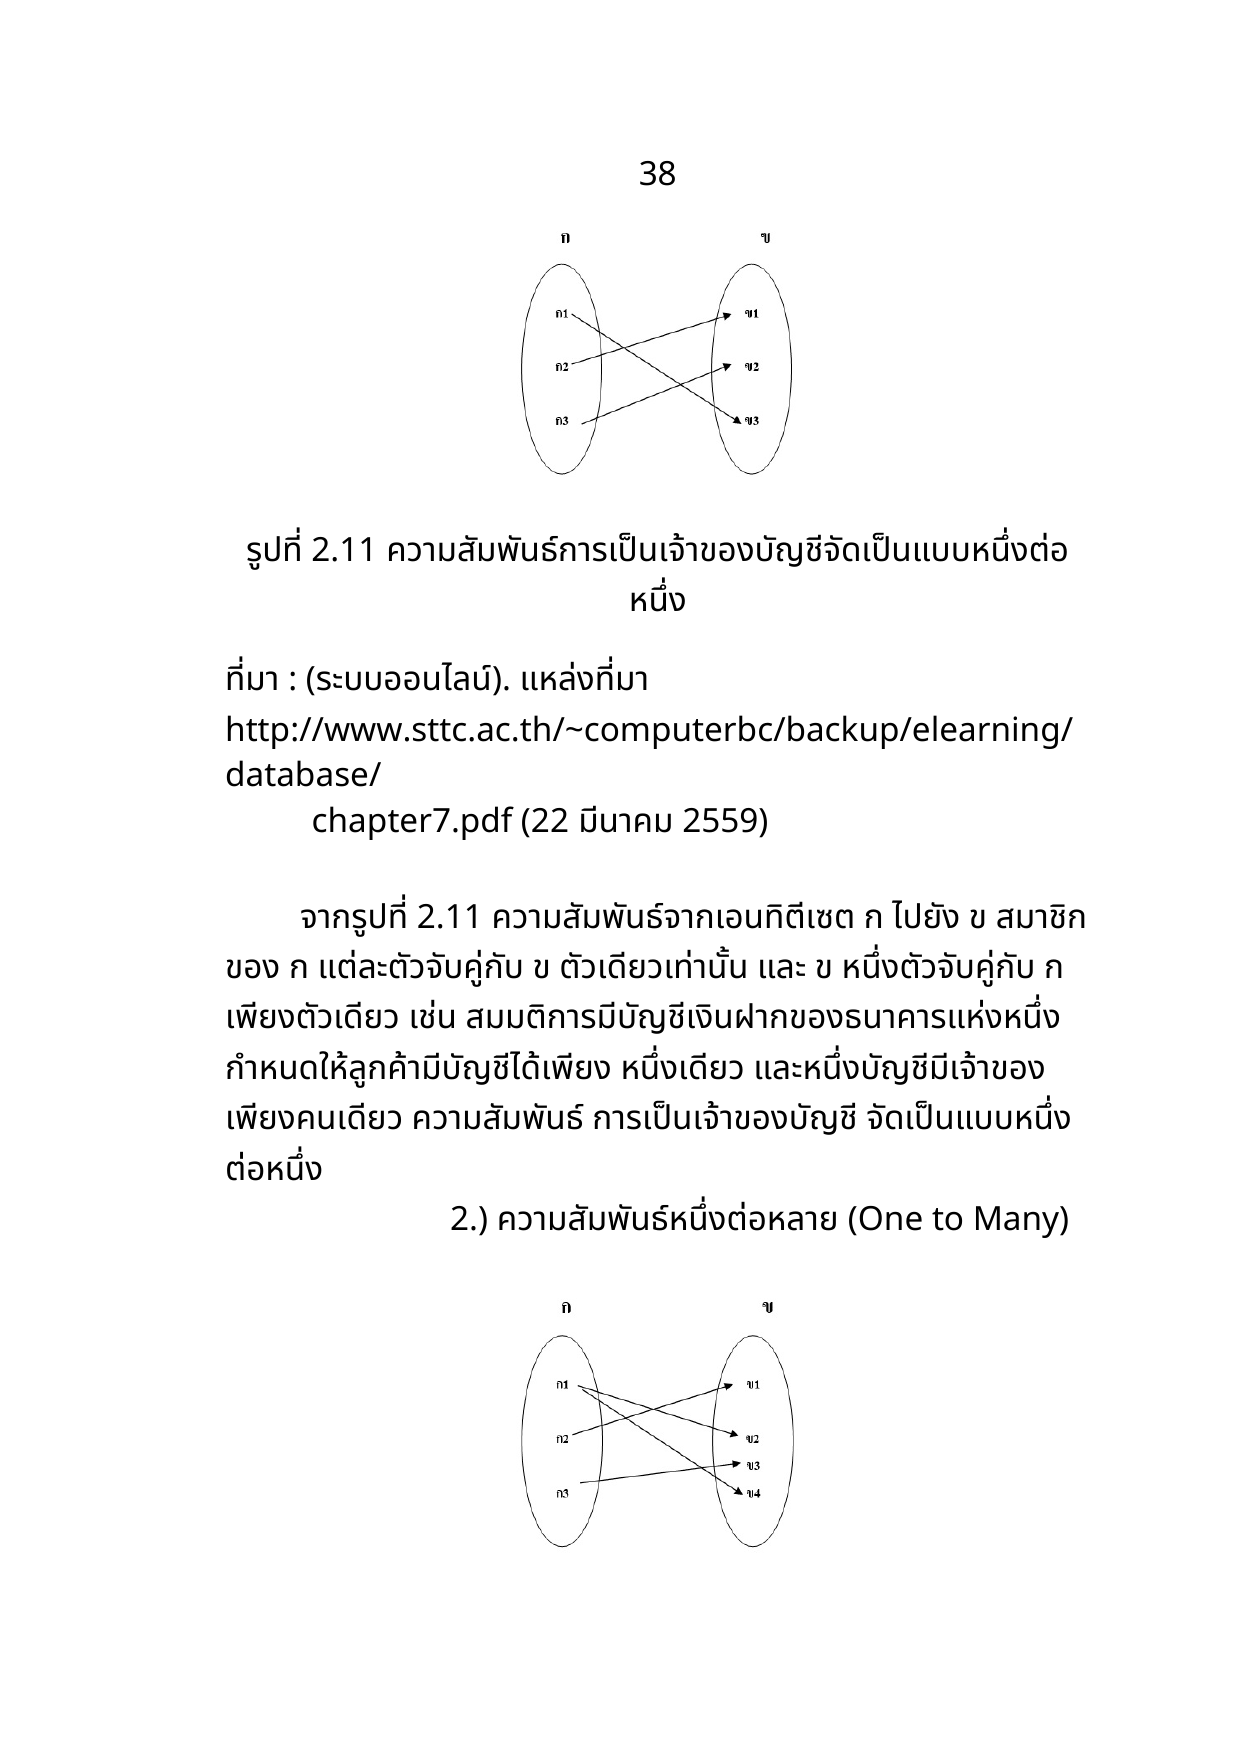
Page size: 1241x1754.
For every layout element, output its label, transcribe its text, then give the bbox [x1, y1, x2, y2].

text รูปที่ 2.11 ความสัมพันธ์การเป็นเจ้าของบัญชีจัดเป็นแบบหนึ่งต่อหนึ่ง [225, 526, 1090, 627]
picture [516, 1291, 799, 1554]
picture [516, 224, 799, 481]
text จากรูปที่ 2.11 ความสัมพันธ์จากเอนทิตีเซต ก ไปยัง ข สมาชิกของ ก แต่ละตัวจับคู่กับ ข ตัวเดียวเท่านั้น และ ข หนึ่งตัวจับคู่กับ ก เพียงตัวเดียว เช่น สมมติการมีบัญชีเงินฝากของธนาคารแห่งหนึ่ง กำหนดให้ลูกค้ามีบัญชีได้เพียง หนึ่งเดียว และหนึ่งบัญชีมีเจ้าของเพียงคนเดียว ความสัมพันธ์ การเป็นเจ้าของบัญชี จัดเป็นแบบหนึ่งต่อหนึ่ง [225, 892, 1090, 1195]
text ที่มา : (ระบบออนไลน์). แหล่งที่มา http://www.sttc.ac.th/~computerbc/backup/elearning/database/ [225, 655, 1090, 796]
text 2.) ความสัมพันธ์หนึ่งต่อหลาย (One to Many) [225, 1195, 1090, 1246]
text chapter7.pdf (22 มีนาคม 2559) [225, 796, 1090, 847]
